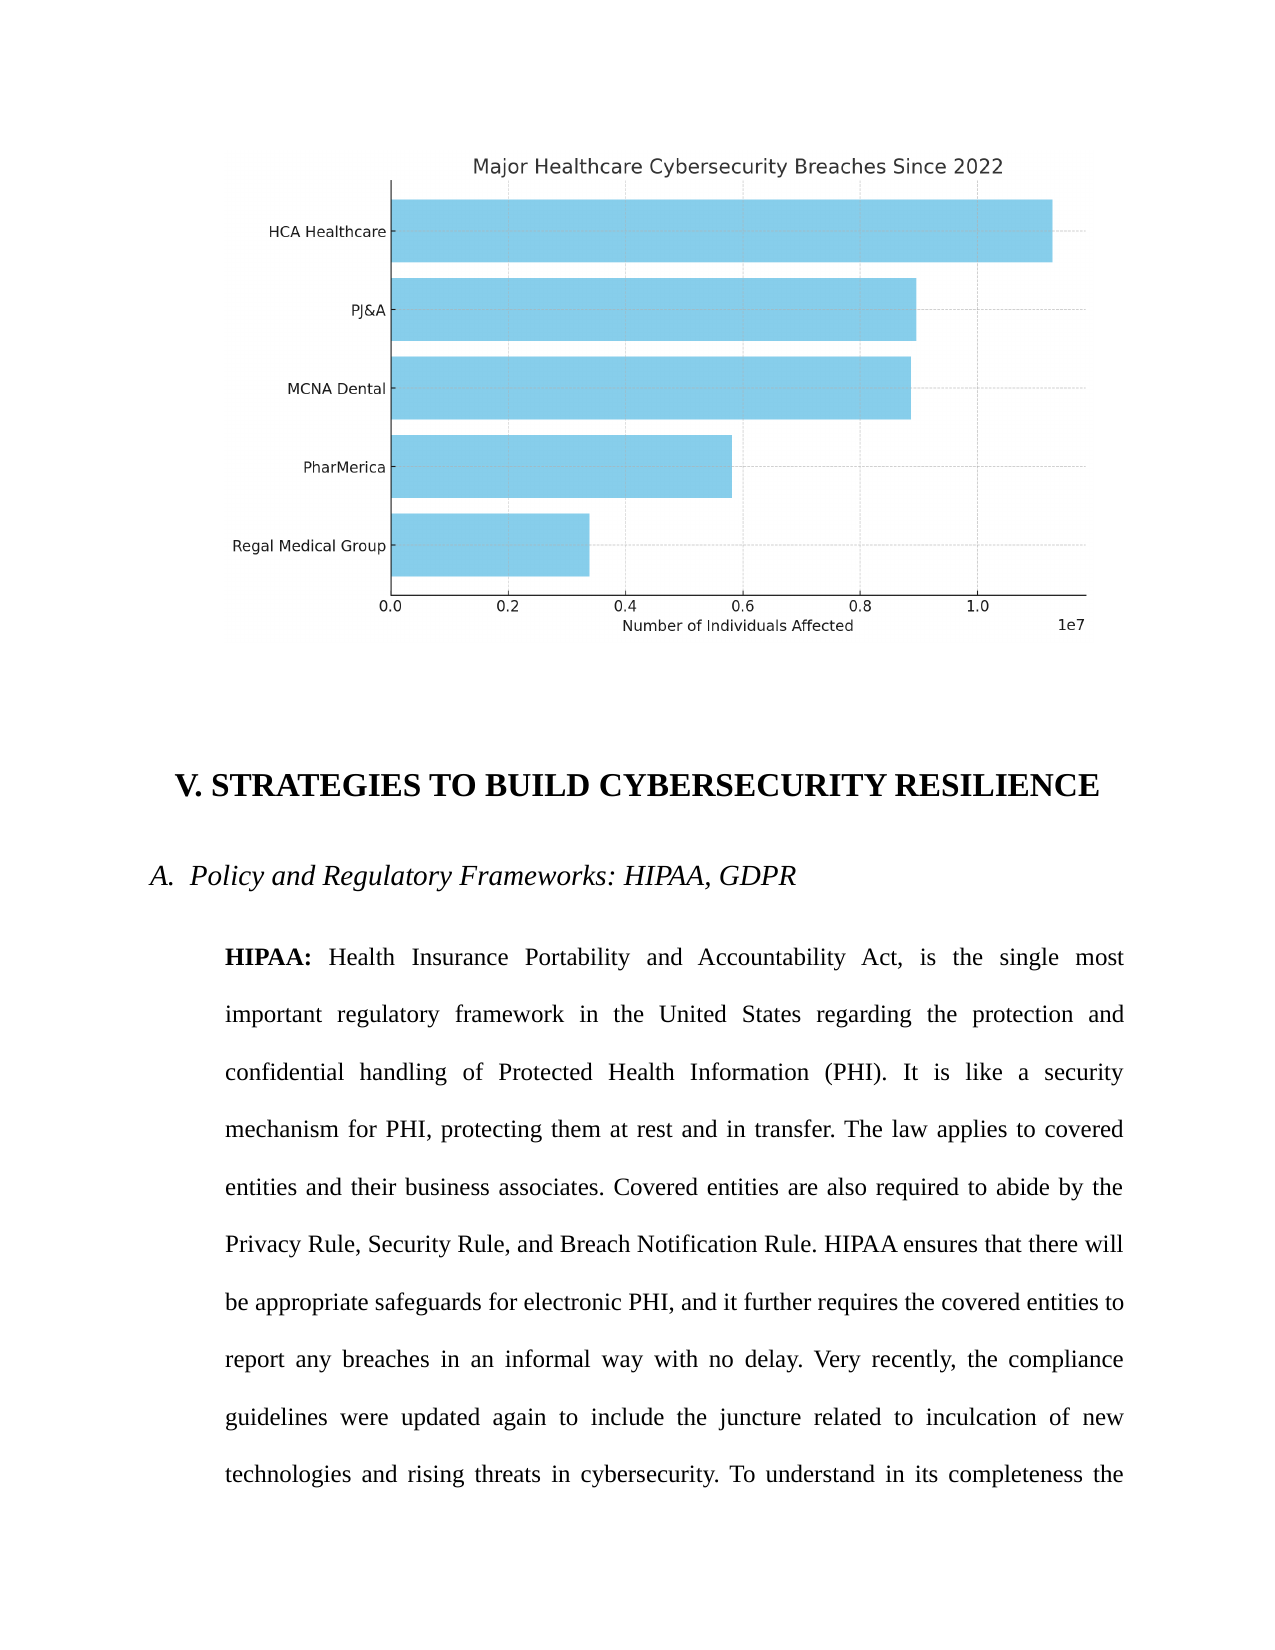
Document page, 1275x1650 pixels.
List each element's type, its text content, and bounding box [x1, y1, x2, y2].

text A. Policy and Regulatory Frameworks: HIPAA, GDPR [150, 858, 1125, 892]
text V. STRATEGIES TO BUILD CYBERSECURITY RESILIENCE [150, 765, 1125, 803]
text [225, 942, 1125, 1488]
picture [223, 150, 1094, 643]
